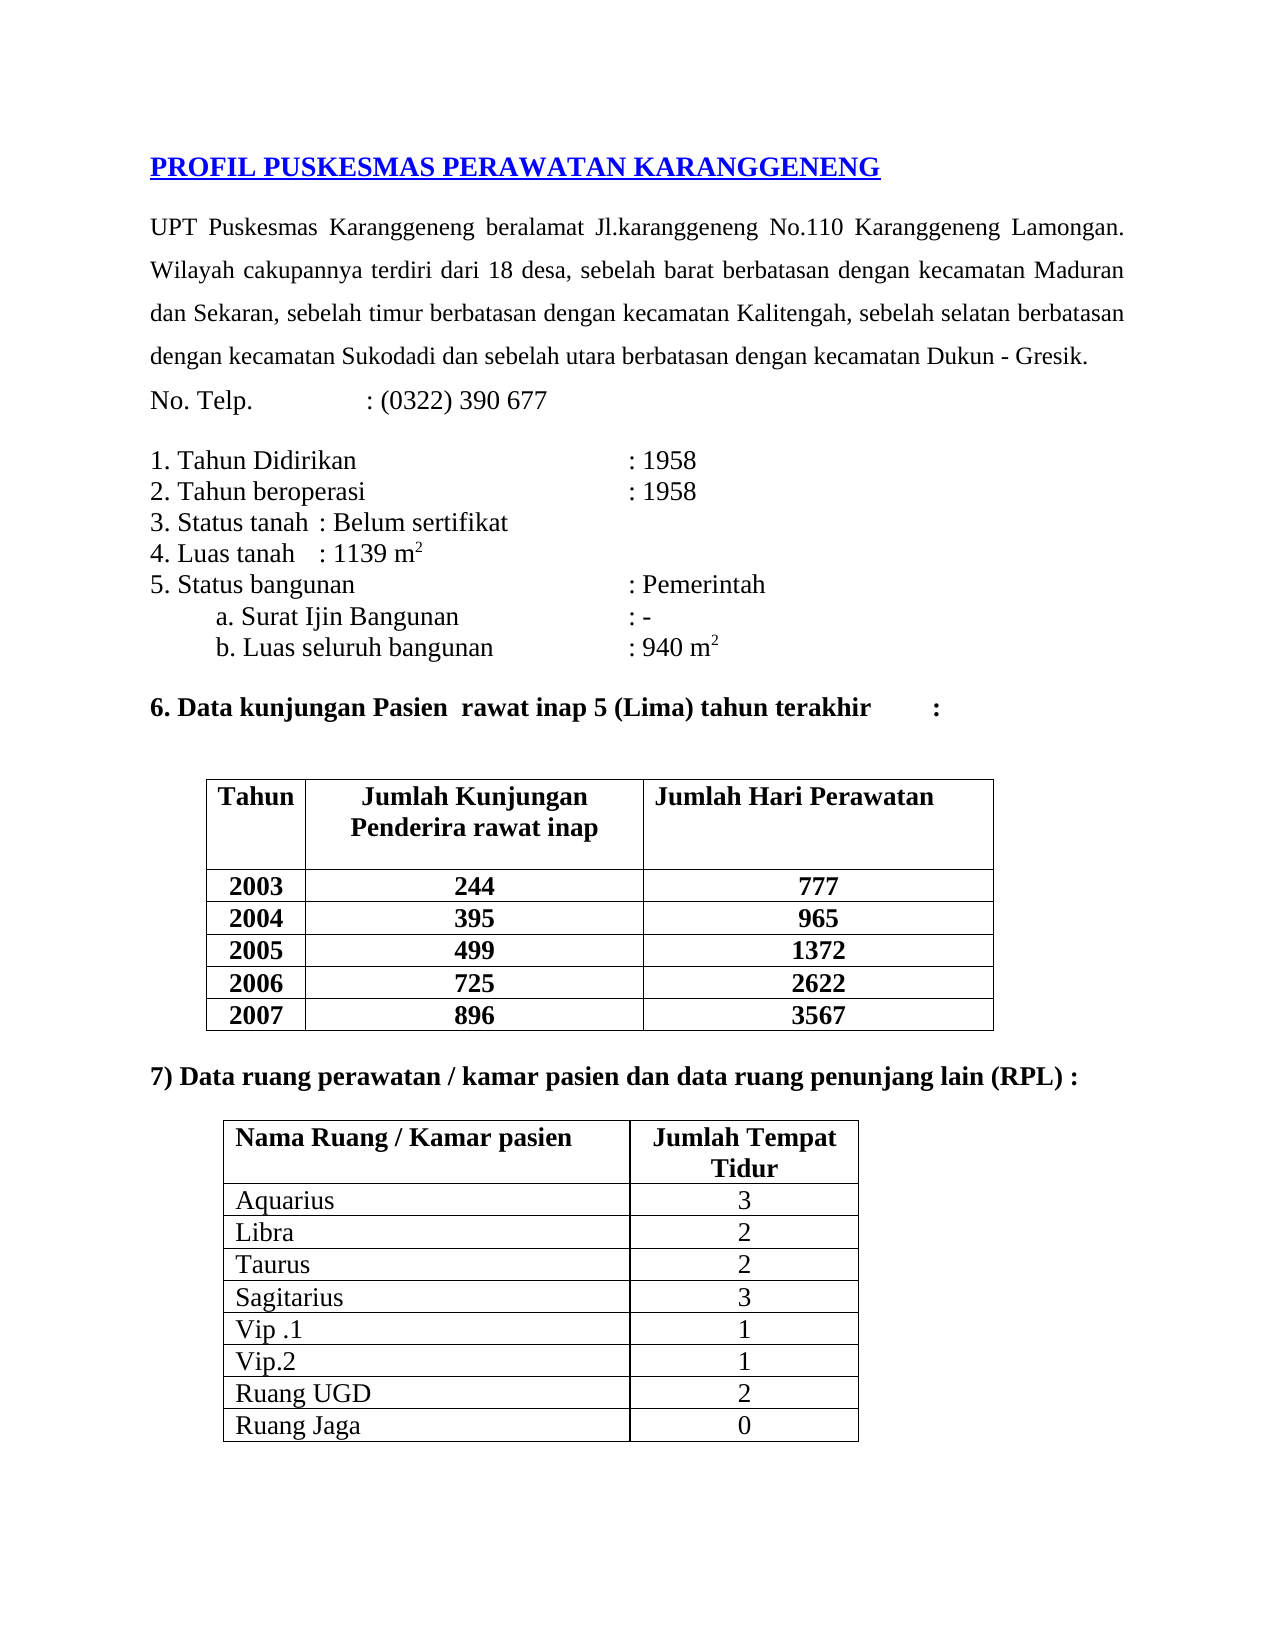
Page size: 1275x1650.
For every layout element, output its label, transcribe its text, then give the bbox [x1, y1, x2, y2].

table_cell 965 [644, 902, 993, 933]
text 1. Tahun Didirikan : 1958 [150, 444, 1125, 475]
table_cell 499 [306, 935, 643, 966]
table_cell Vip .1 [224, 1313, 629, 1344]
table_cell Libra [224, 1216, 629, 1247]
text b. Luas seluruh bangunan : 940 m2 [150, 631, 1125, 662]
text 3. Status tanah : Belum sertifikat [150, 506, 1125, 537]
table_cell 3 [631, 1184, 858, 1215]
table_cell 244 [306, 870, 643, 901]
table_cell 2 [631, 1249, 858, 1279]
table_header Jumlah Kunjungan Penderira rawat inap [306, 780, 643, 869]
table_cell 777 [644, 870, 993, 901]
text 4. Luas tanah : 1139 m2 [150, 537, 1125, 568]
table_cell 2007 [207, 999, 305, 1030]
table_cell Aquarius [224, 1184, 629, 1215]
table_cell 2 [631, 1216, 858, 1247]
table_cell Ruang UGD [224, 1377, 629, 1408]
text 7) Data ruang perawatan / kamar pasien dan data ruang penunjang lain (RPL) : [150, 1060, 1125, 1091]
table_cell 2004 [207, 902, 305, 933]
table_cell 2003 [207, 870, 305, 901]
table_cell 1 [631, 1345, 858, 1376]
table_cell 1 [631, 1313, 858, 1344]
table_cell 0 [631, 1409, 858, 1441]
table_header Tahun [207, 780, 305, 869]
table_cell 3 [631, 1281, 858, 1312]
table_cell Sagitarius [224, 1281, 629, 1312]
table_header Jumlah Tempat Tidur [631, 1121, 858, 1183]
table_cell Vip.2 [224, 1345, 629, 1376]
text UPT Puskesmas Karanggeneng beralamat Jl.karanggeneng No.110 Karanggeneng Lamongan. Wilayah cakupannya terdiri dari 18 desa, sebelah barat berbatasan dengan kecamatan Maduran dan Sekaran, sebelah timur berbatasan dengan kecamatan Kalitengah, sebelah selatan berbatasan dengan kecamatan Sukodadi dan sebelah utara berbatasan dengan kecamatan Dukun - Gresik. [150, 212, 1125, 370]
table_header Nama Ruang / Kamar pasien [224, 1121, 629, 1183]
table_cell 1372 [644, 935, 993, 966]
table_cell 395 [306, 902, 643, 933]
text a. Surat Ijin Bangunan : - [150, 600, 1125, 631]
table_cell 2 [631, 1377, 858, 1408]
table_cell Ruang Jaga [224, 1409, 629, 1441]
text 6. Data kunjungan Pasien rawat inap 5 (Lima) tahun terakhir : [150, 691, 1125, 722]
table_cell 896 [306, 999, 643, 1030]
table_header Jumlah Hari Perawatan [644, 780, 993, 869]
table_cell 2005 [207, 935, 305, 966]
text 2. Tahun beroperasi : 1958 [150, 475, 1125, 506]
text No. Telp. : (0322) 390 677 [150, 384, 1125, 415]
text PROFIL PUSKESMAS PERAWATAN KARANGGENENG [150, 150, 1125, 182]
table_cell 725 [306, 967, 643, 998]
table_cell 3567 [644, 999, 993, 1030]
table_cell Taurus [224, 1249, 629, 1279]
text 5. Status bangunan : Pemerintah [150, 568, 1125, 600]
table_cell 2006 [207, 967, 305, 998]
table_cell 2622 [644, 967, 993, 998]
